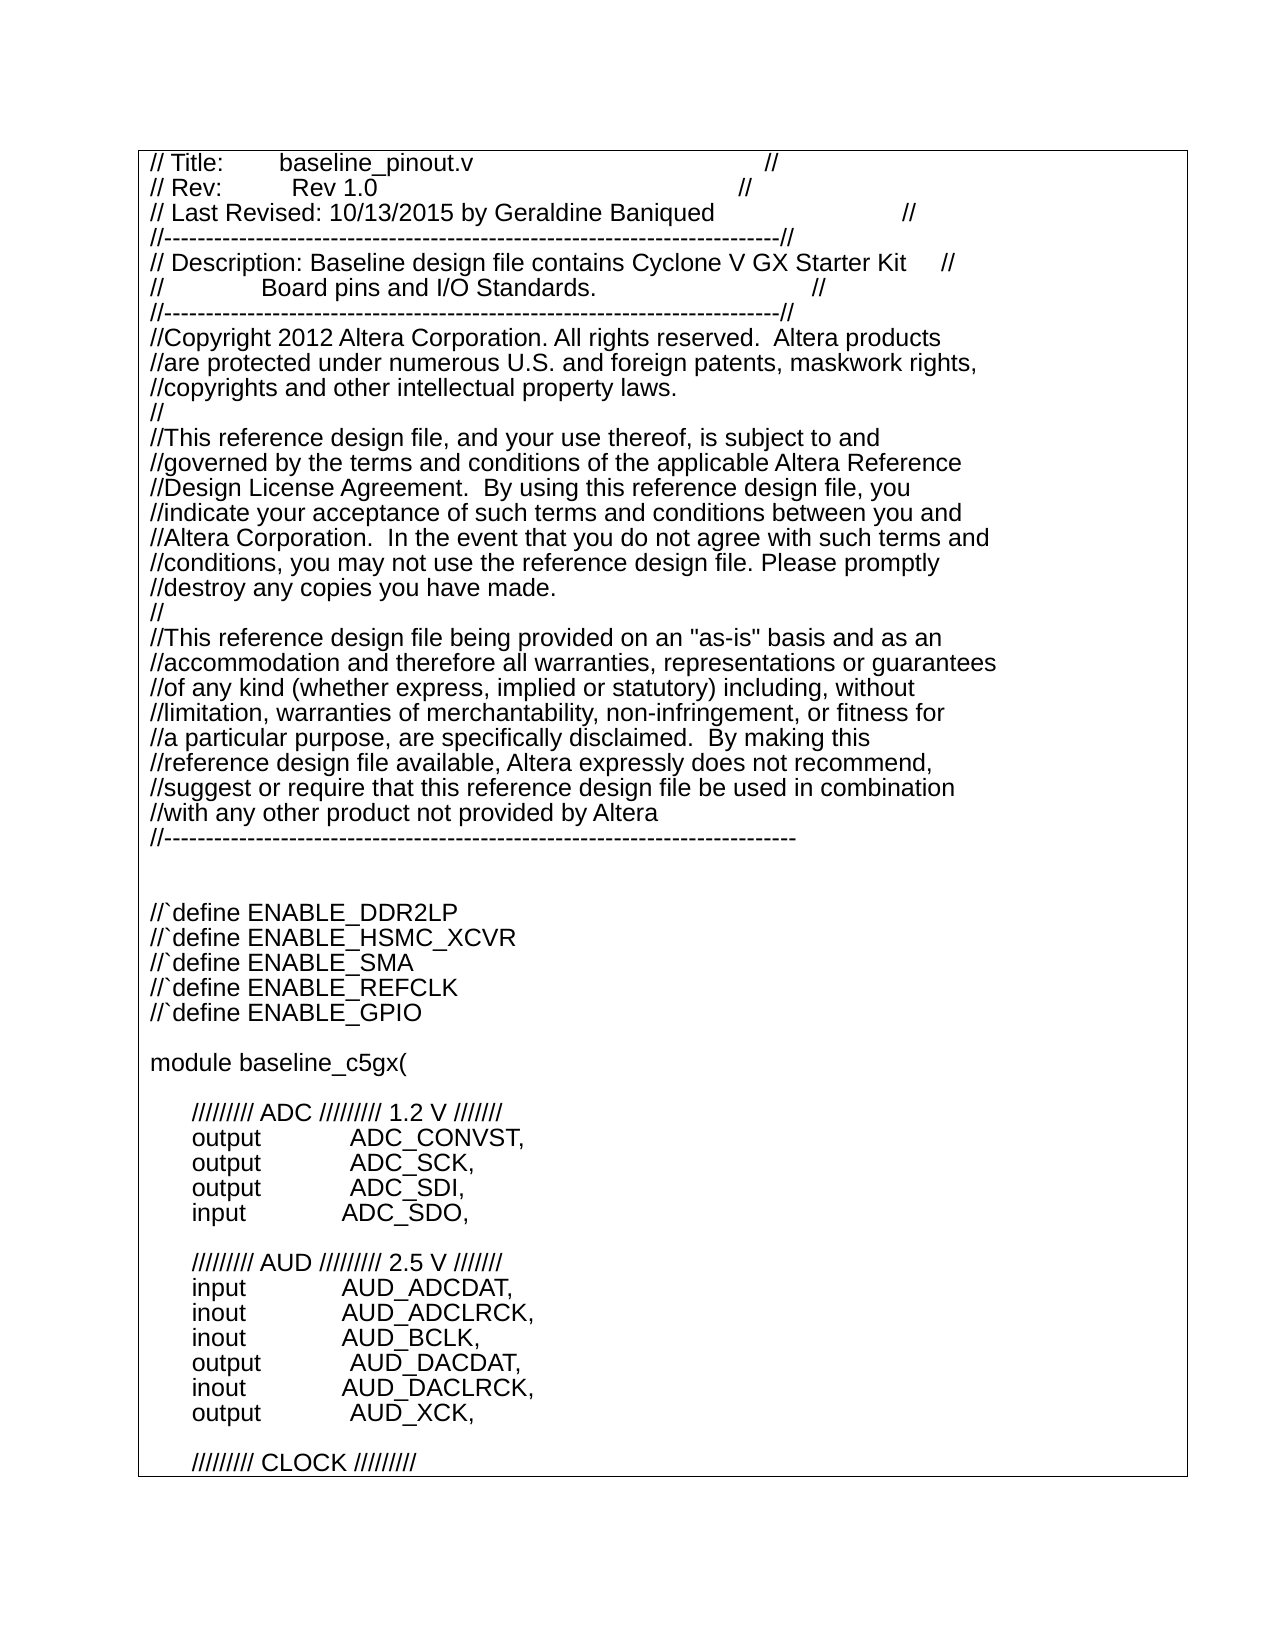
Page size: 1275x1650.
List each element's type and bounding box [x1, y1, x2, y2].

table_header [139, 151, 1187, 1476]
